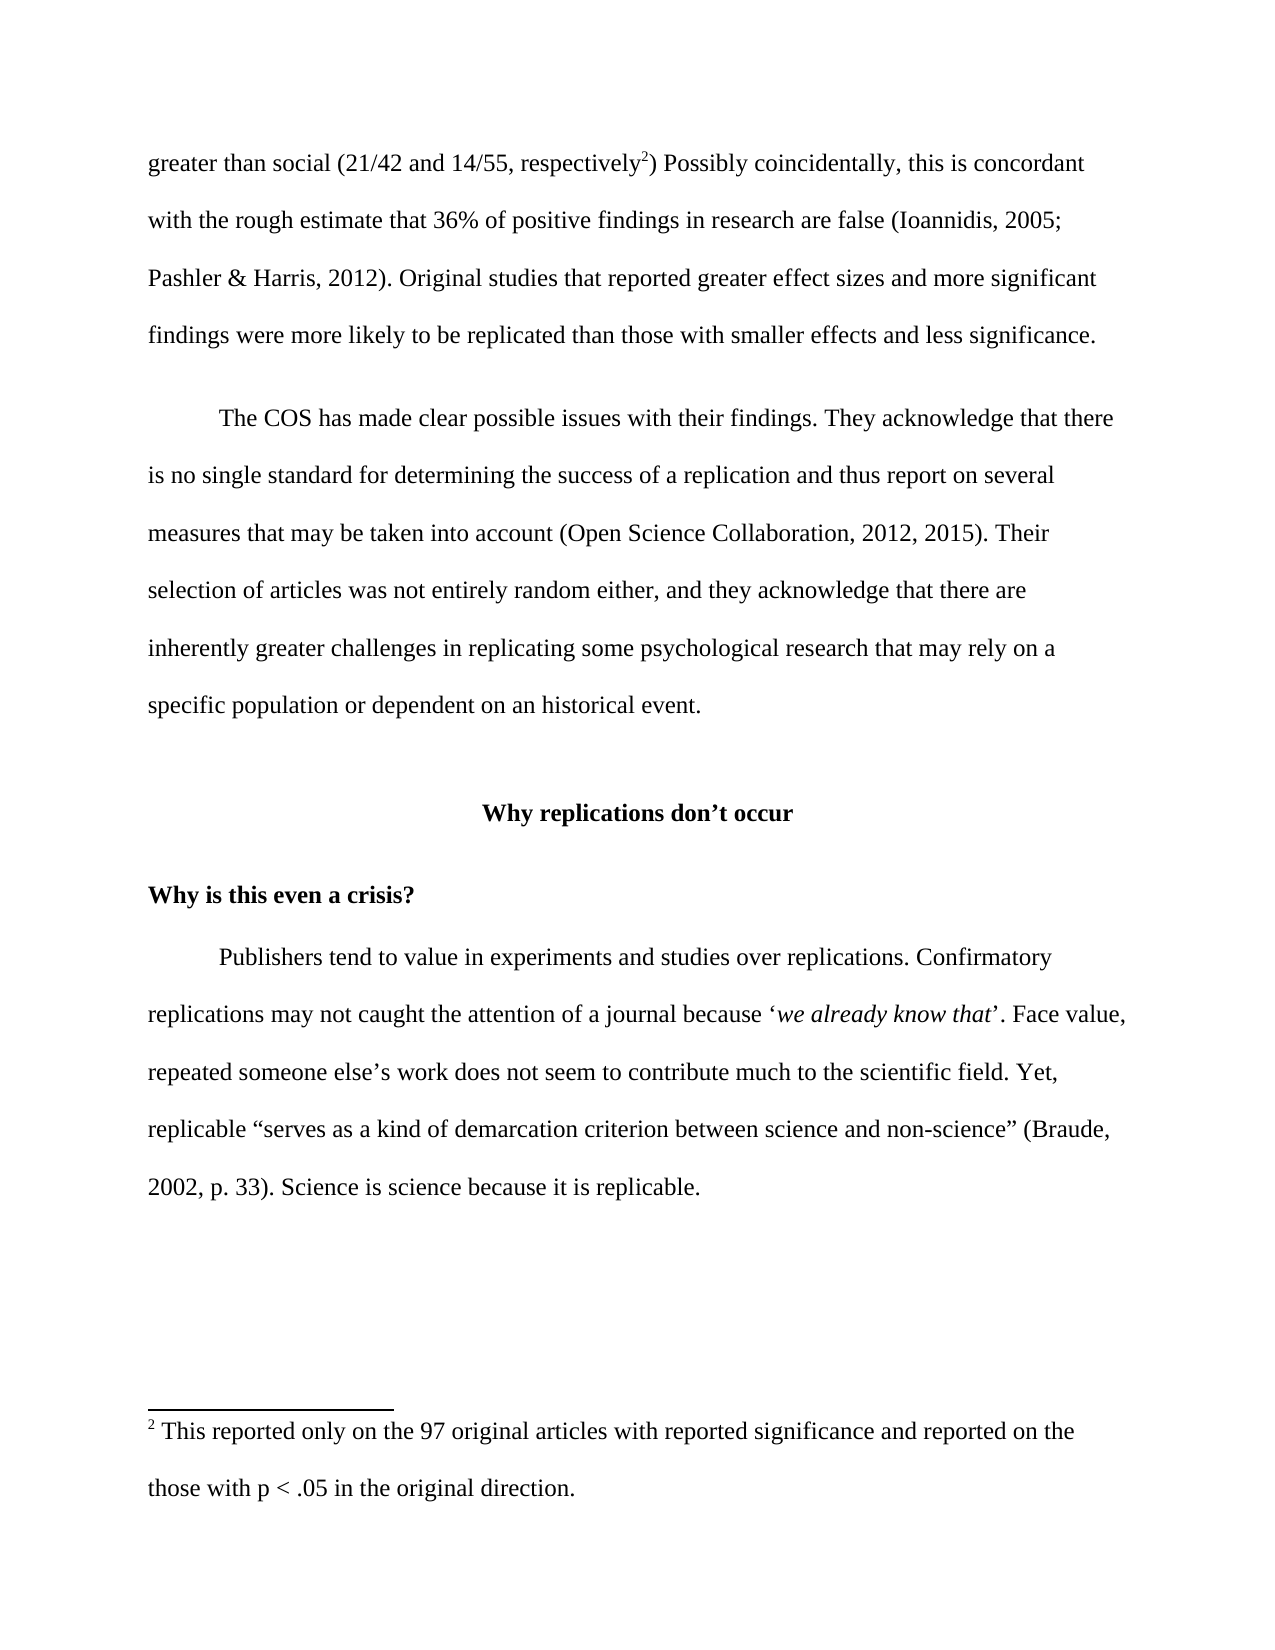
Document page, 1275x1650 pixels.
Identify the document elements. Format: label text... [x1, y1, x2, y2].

text The COS has made clear possible issues with their findings. They acknowledge that there is no single standard for determining the success of a replication and thus report on several measures that may be taken into account (Open Science Collaboration, 2012, 2015). Their selection of articles was not entirely random either, and they acknowledge that there are inherently greater challenges in replicating some psychological research that may rely on a specific population or dependent on an historical event. [148, 403, 1127, 719]
text Publishers tend to value in experiments and studies over replications. Confirmatory replications may not caught the attention of a journal because ‘we already know that’. Face value, repeated someone else’s work does not seem to contribute much to the scientific field. Yet, replicable “serves as a kind of demarcation criterion between science and non-science” (Braude, 2002, p. 33). Science is science because it is replicable. [148, 942, 1127, 1201]
subtitle Why replications don’t occur [148, 798, 1127, 826]
subtitle Why is this even a crisis? [148, 880, 1127, 909]
